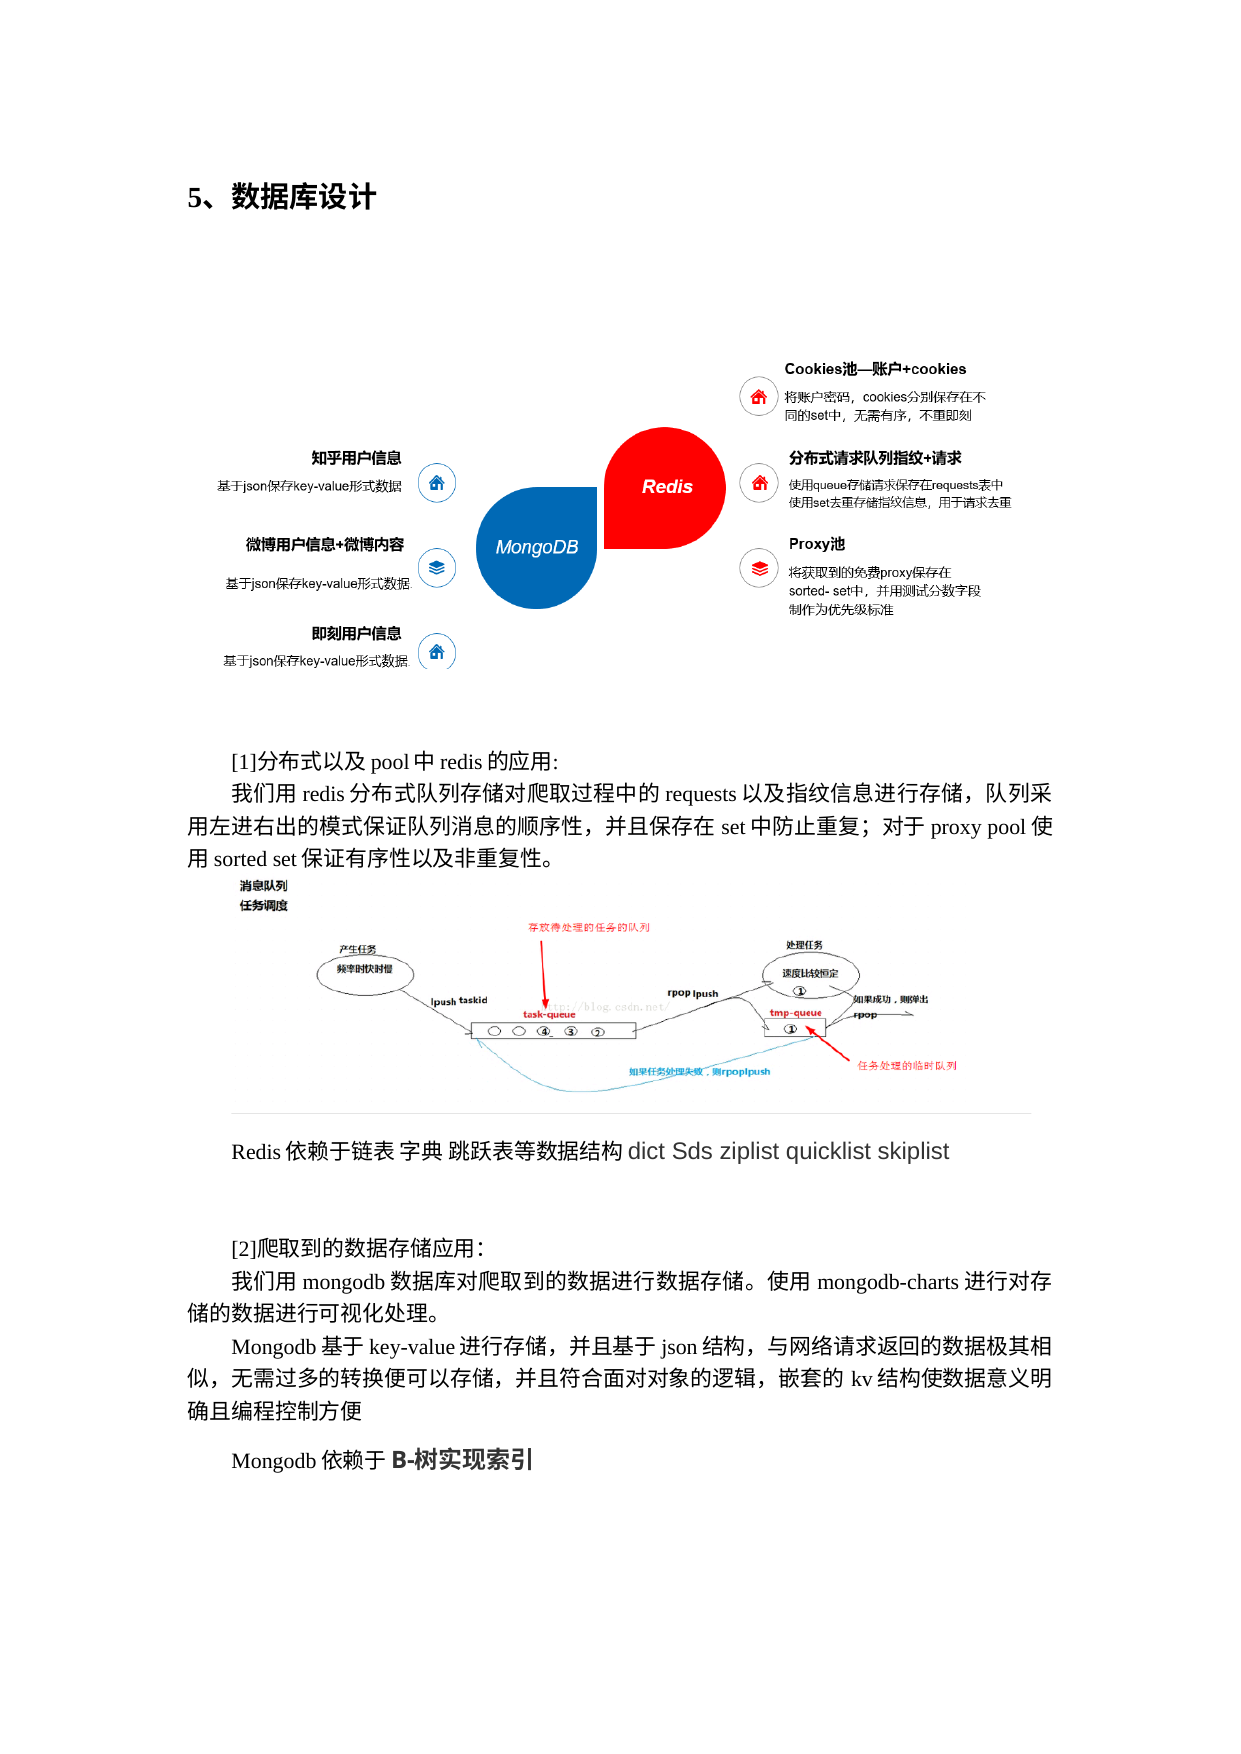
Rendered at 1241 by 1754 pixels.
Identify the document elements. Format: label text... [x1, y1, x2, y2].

text Redis依赖于链表 字典 跳跃表等数据结构dict Sds ziplist quicklist skiplist [187, 1133, 1053, 1166]
text 我们用mongodb数据库对爬取到的数据进行数据存储。使用mongodb-charts进行对存储的数据进行可视化处理。 [187, 1263, 1053, 1328]
picture [231, 873, 1032, 1114]
text 我们用redis分布式队列存储对爬取过程中的requests以及指纹信息进行存储，队列采用左进右出的模式保证队列消息的顺序性，并且保存在set中防止重复；对于proxy pool使用sorted set保证有序性以及非重复性。 [187, 776, 1053, 873]
text Mongodb依赖于B-树实现索引 [187, 1426, 1053, 1491]
text [1]分布式以及pool中redis的应用: [187, 743, 1053, 776]
text [2]爬取到的数据存储应用： [187, 1231, 1053, 1263]
subtitle 5、数据库设计 [187, 162, 1053, 227]
text Mongodb基于key-value进行存储，并且基于json结构，与网络请求返回的数据极其相似，无需过多的转换便可以存储，并且符合面对对象的逻辑，嵌套的kv结构使数据意义明确且编程控制方便 [187, 1328, 1053, 1426]
picture [187, 321, 1053, 669]
